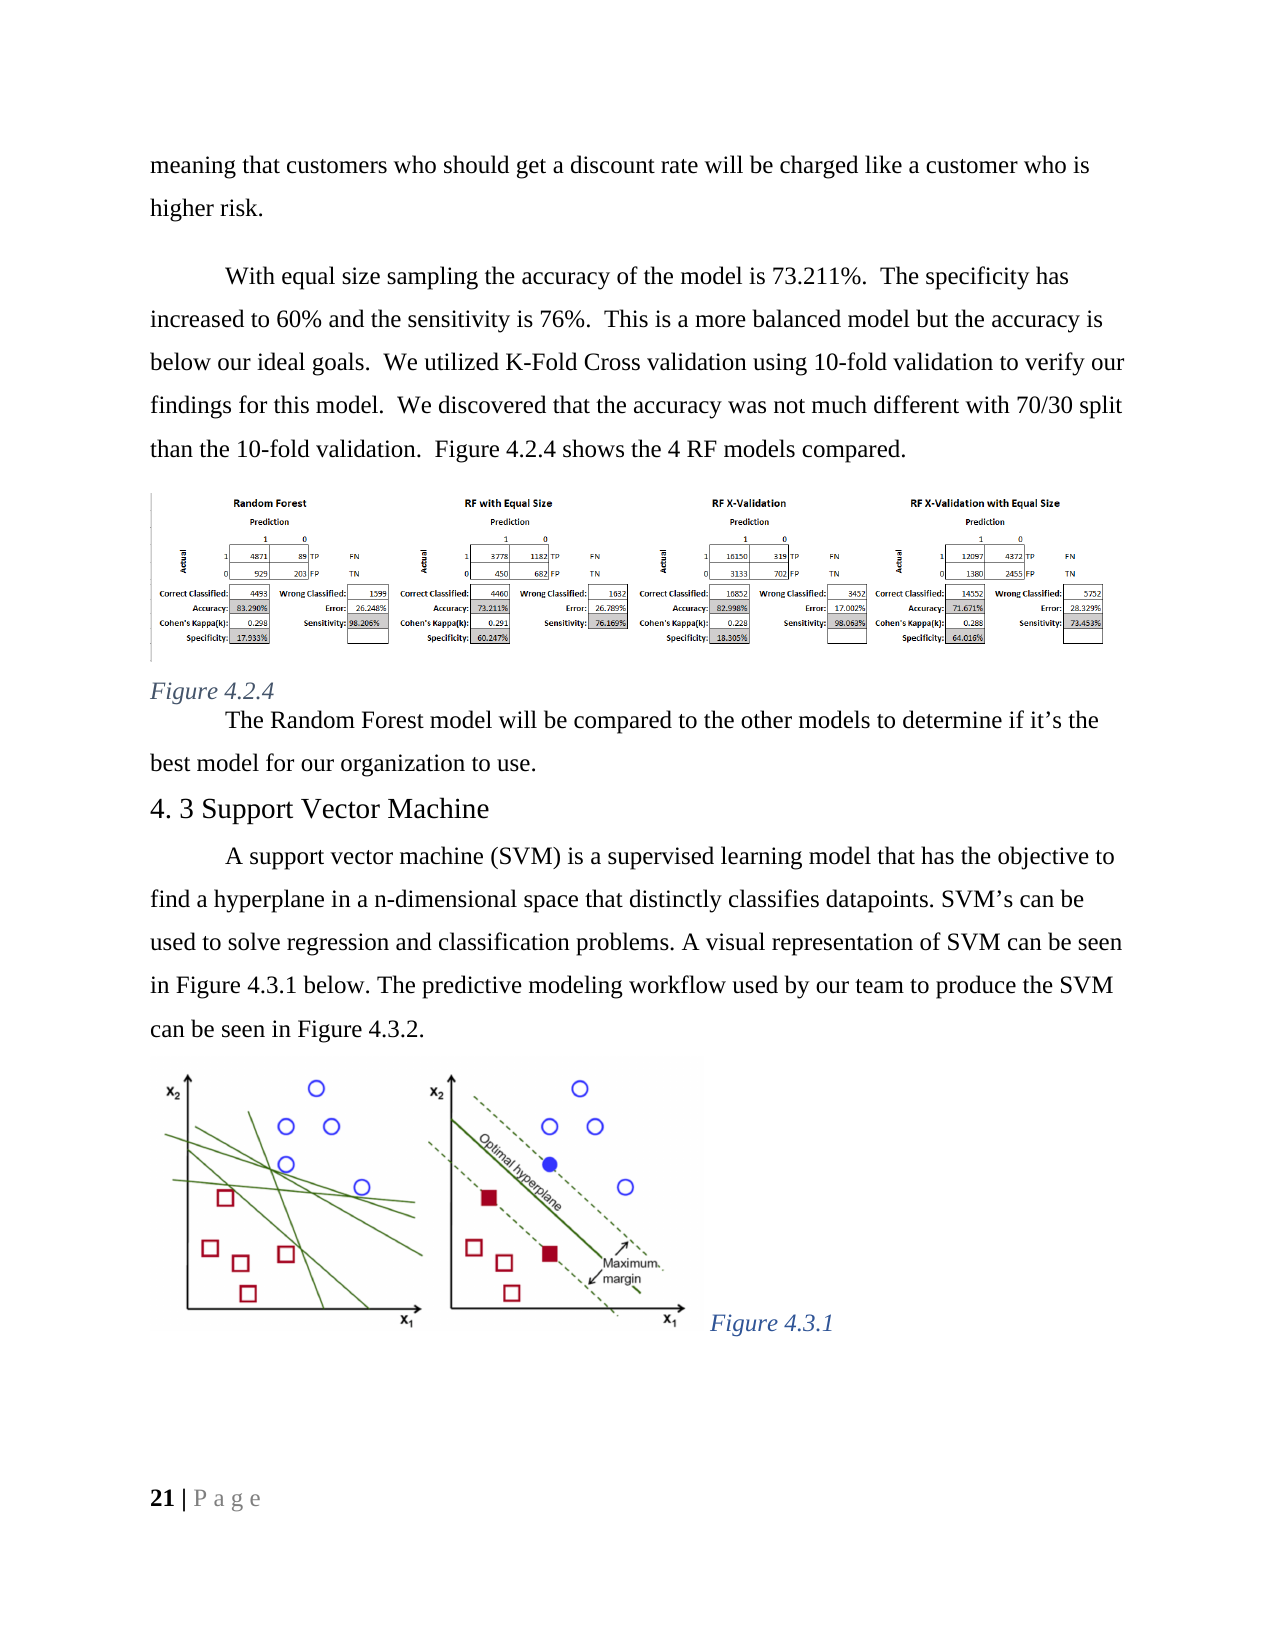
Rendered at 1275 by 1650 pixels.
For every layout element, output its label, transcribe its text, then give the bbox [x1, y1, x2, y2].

text With equal size sampling the accuracy of the model is 73.211%. The specificity has increased to 60% and the sensitivity is 76%. This is a more balanced model but the accuracy is below our ideal goals. We utilized K-Fold Cross validation using 10-fold validation to verify our findings for this model. We discovered that the accuracy was not much different with 70/30 split than the 10-fold validation. Figure 4.2.4 shows the 4 RF models compared. [150, 261, 1125, 462]
text Figure 4.2.4 [150, 676, 1125, 705]
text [150, 150, 1125, 222]
text A support vector machine (SVM) is a supervised learning model that has the objective to find a hyperplane in a n-dimensional space that distinctly classifies datapoints. SVM’s can be used to solve regression and classification problems. A visual representation of SVM can be seen in Figure 4.3.1 below. The predictive modeling workflow used by our team to produce the SVM can be seen in Figure 4.3.2. [150, 841, 1125, 1042]
text The Random Forest model will be compared to the other models to determine if it’s the best model for our organization to use. [150, 705, 1125, 777]
subtitle 4. 3 Support Vector Machine [150, 791, 1125, 824]
picture [150, 1056, 704, 1331]
picture [150, 493, 1125, 662]
